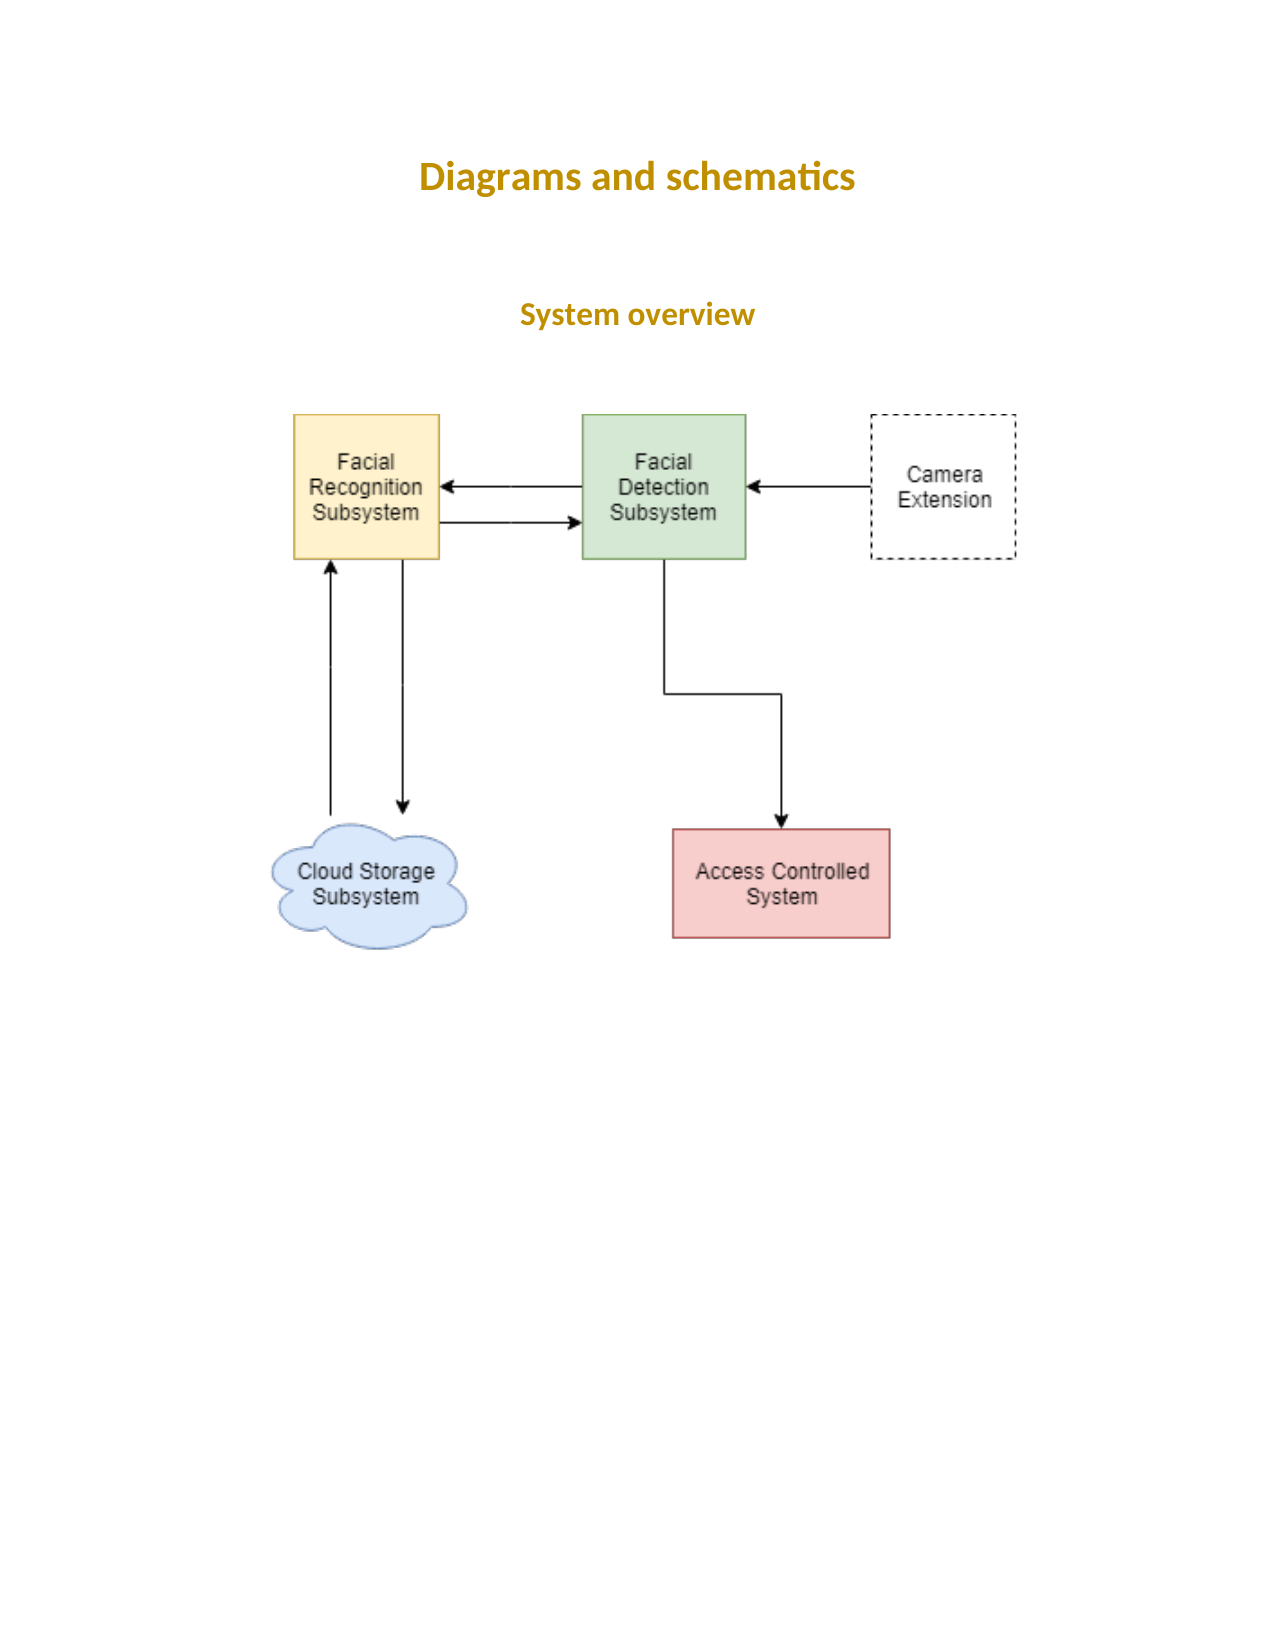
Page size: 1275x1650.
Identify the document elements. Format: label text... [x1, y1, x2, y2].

text Diagrams and schematics [150, 150, 1125, 201]
text System overview [150, 293, 1125, 334]
picture [258, 414, 1017, 957]
